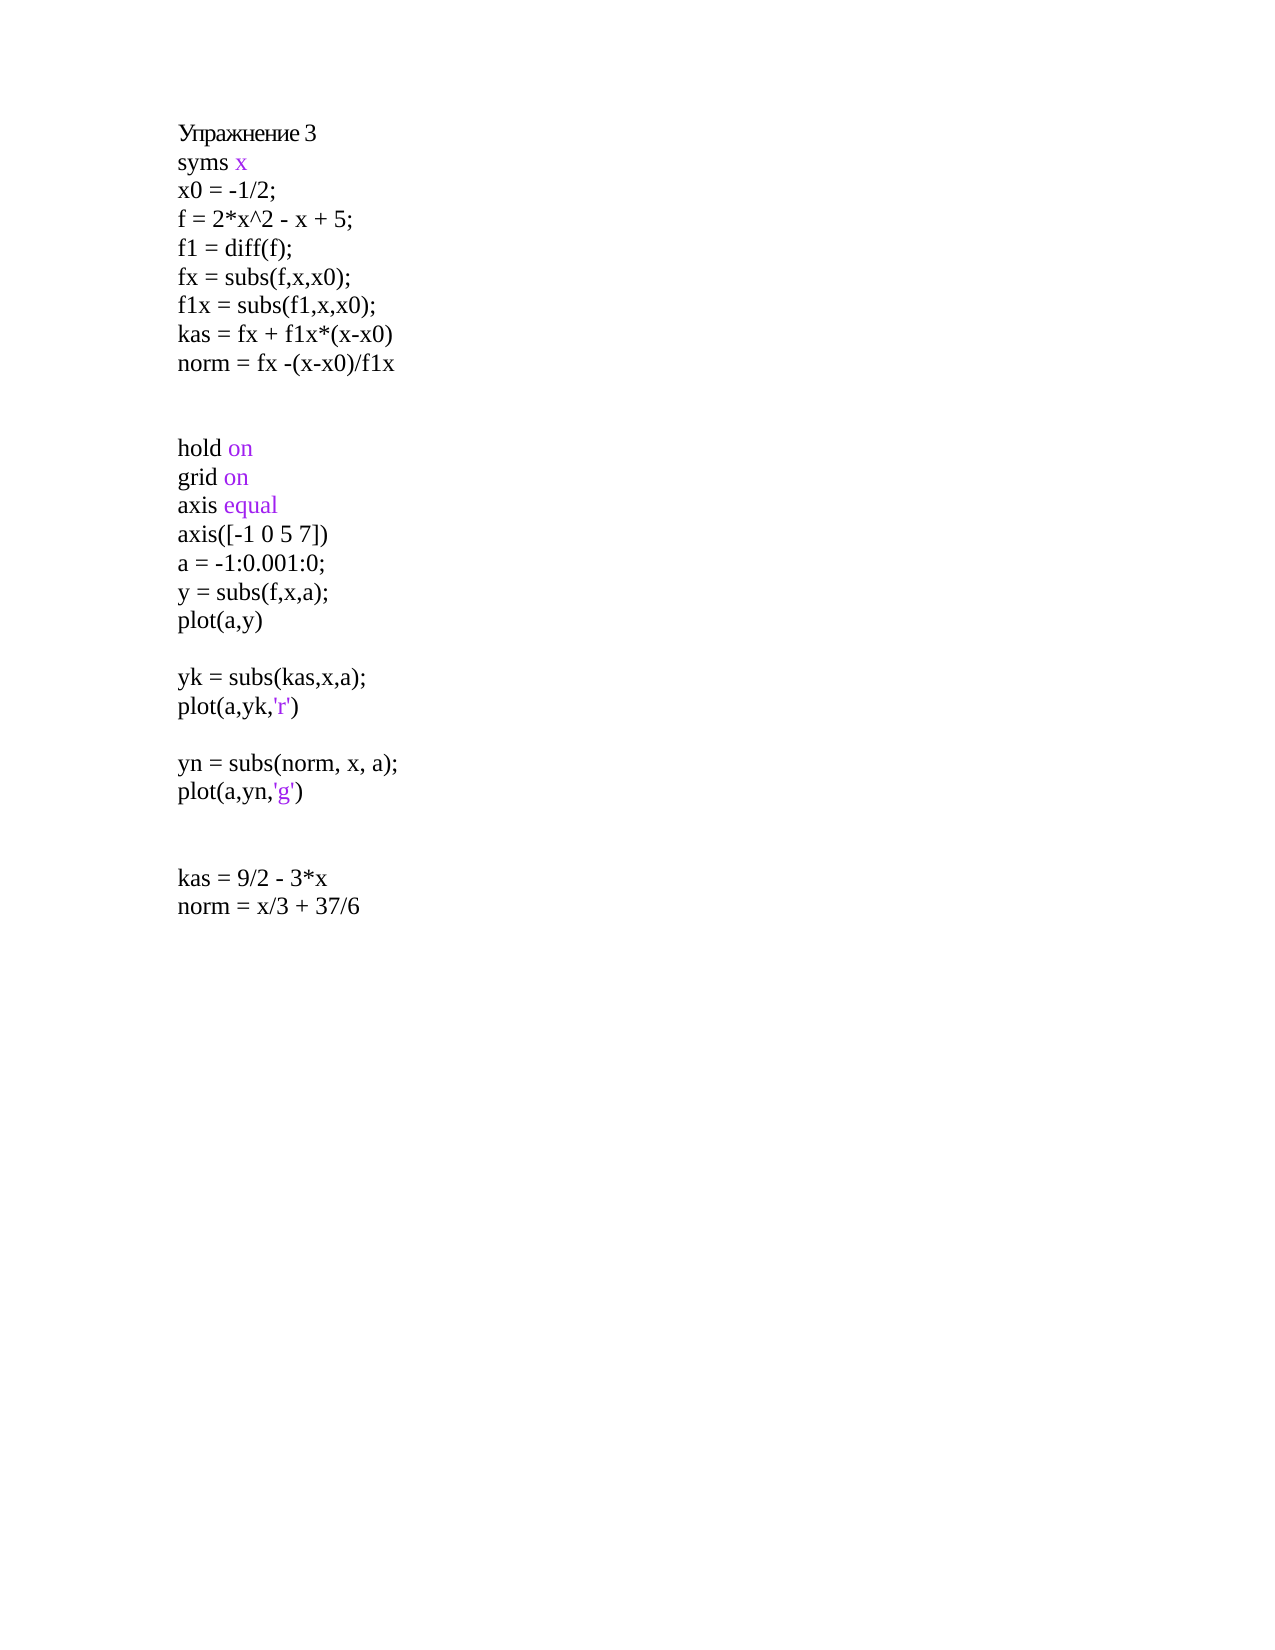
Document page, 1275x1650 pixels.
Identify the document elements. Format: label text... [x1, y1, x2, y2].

text axis([-1 0 5 7]) [177, 519, 1186, 548]
text f1 = diff(f); [177, 233, 1186, 262]
text f = 2*x^2 - x + 5; [177, 204, 1186, 233]
text a = -1:0.001:0; [177, 548, 1186, 577]
title Упражнение 3 [177, 118, 1186, 147]
text f1x = subs(f1,x,x0); [177, 291, 1186, 319]
text plot(a,y) [177, 605, 1186, 634]
text kas = 9/2 - 3*x [177, 863, 1186, 891]
text plot(a,yn,'g') [177, 776, 1186, 805]
text grid on [177, 462, 1186, 490]
text syms x [177, 147, 1186, 176]
text x0 = -1/2; [177, 176, 1186, 204]
text yn = subs(norm, x, a); [177, 748, 1186, 776]
text y = subs(f,x,a); [177, 577, 1186, 605]
text plot(a,yk,'r') [177, 691, 1186, 720]
text fx = subs(f,x,x0); [177, 262, 1186, 291]
text yk = subs(kas,x,a); [177, 662, 1186, 691]
text axis equal [177, 490, 1186, 519]
text norm = fx -(x-x0)/f1x [177, 348, 1186, 377]
text norm = x/3 + 37/6 [177, 891, 1186, 920]
text kas = fx + f1x*(x-x0) [177, 319, 1186, 348]
text hold on [177, 433, 1186, 462]
